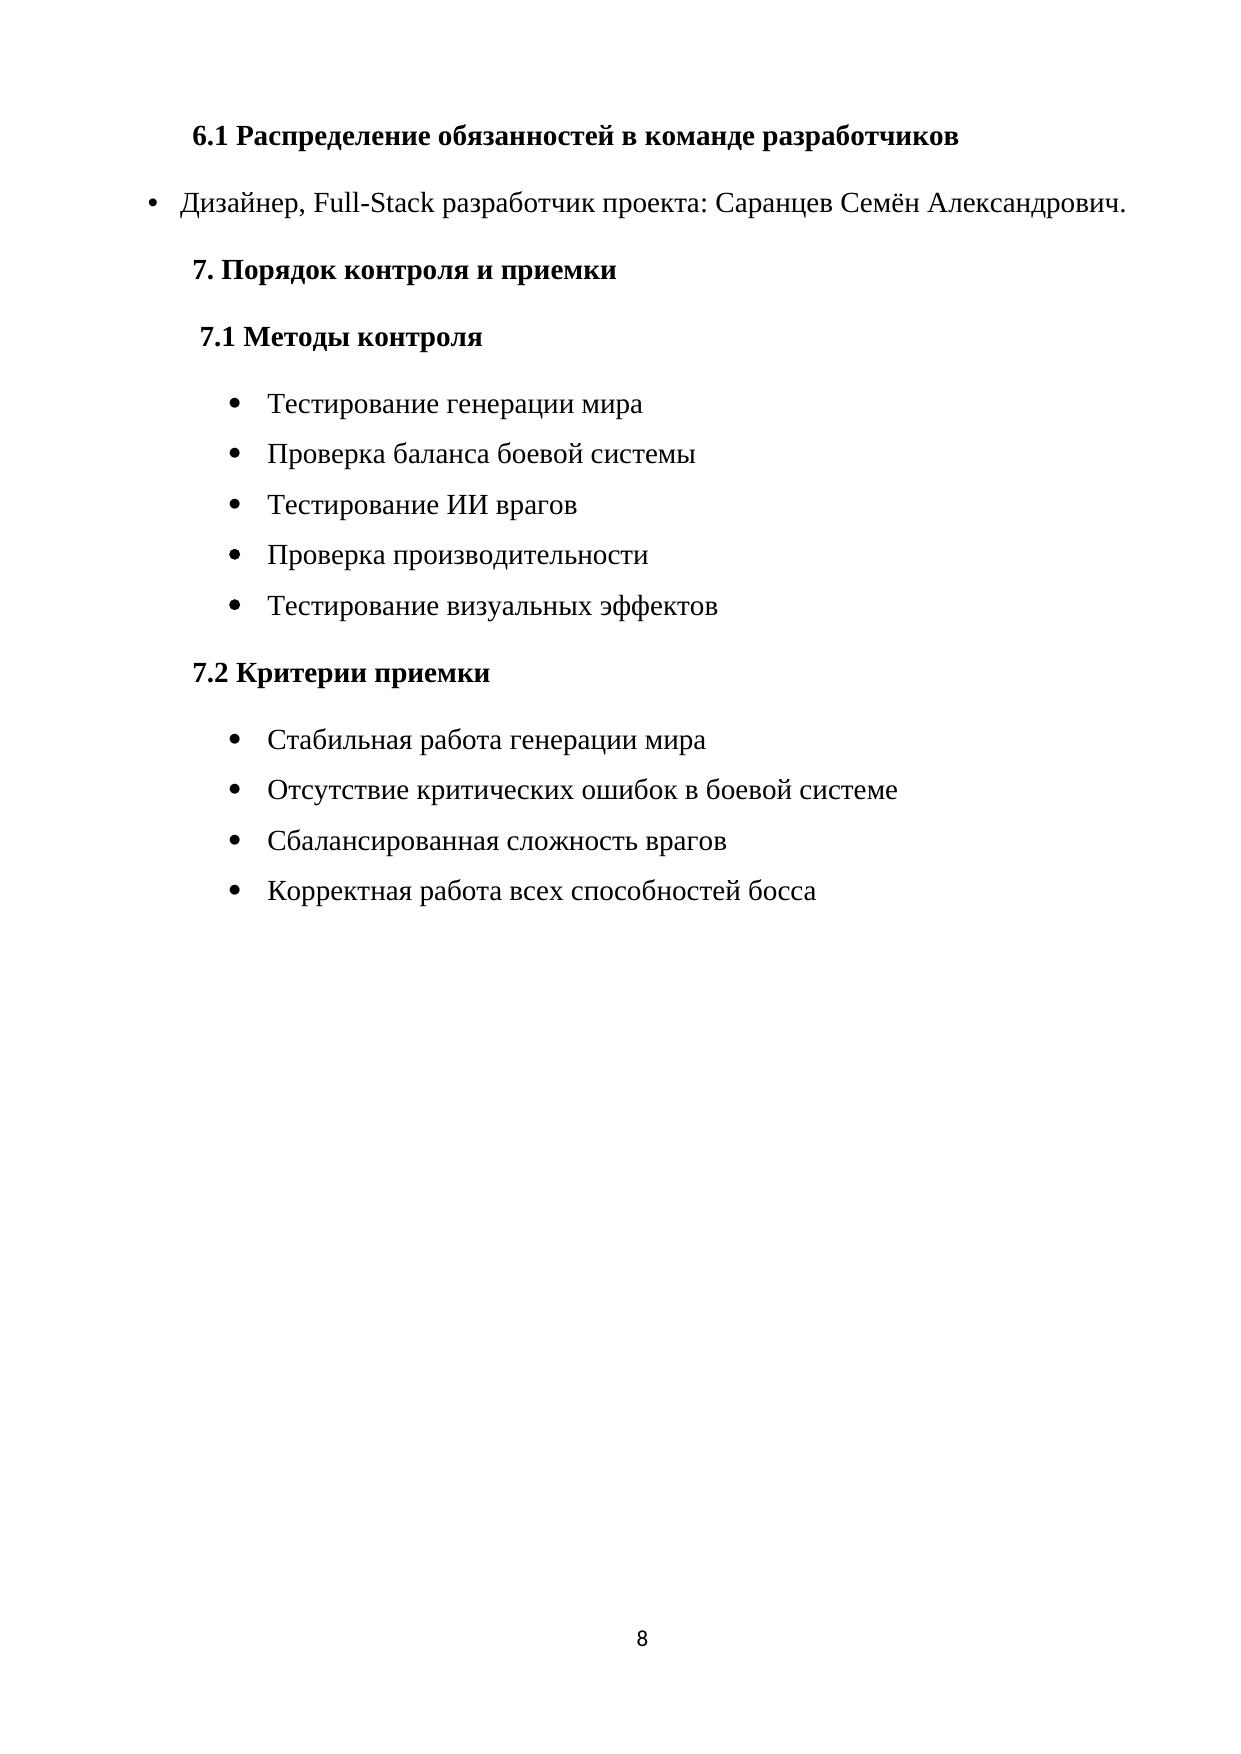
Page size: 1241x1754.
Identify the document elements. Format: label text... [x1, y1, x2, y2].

list Проверка баланса боевой системы [229, 436, 1152, 470]
list Тестирование визуальных эффектов [229, 588, 1152, 621]
text 7. Порядок контроля и приемки [133, 252, 1152, 286]
list Сбалансированная сложность врагов [229, 823, 1152, 856]
list Тестирование генерации мира [229, 386, 1152, 420]
text 7.1 Методы контроля [133, 319, 1152, 353]
list Стабильная работа генерации мира [229, 722, 1152, 755]
text 7.2 Критерии приемки [133, 655, 1152, 688]
list Отсутствие критических ошибок в боевой системе [229, 772, 1152, 806]
list Корректная работа всех способностей босса [229, 873, 1152, 907]
text 6.1 Распределение обязанностей в команде разработчиков [133, 118, 1152, 152]
list Тестирование ИИ врагов [229, 487, 1152, 521]
list Проверка производительности [229, 537, 1152, 571]
text • Дизайнер, Full-Stack разработчик проекта: Саранцев Семён Александрович. [133, 185, 1152, 219]
